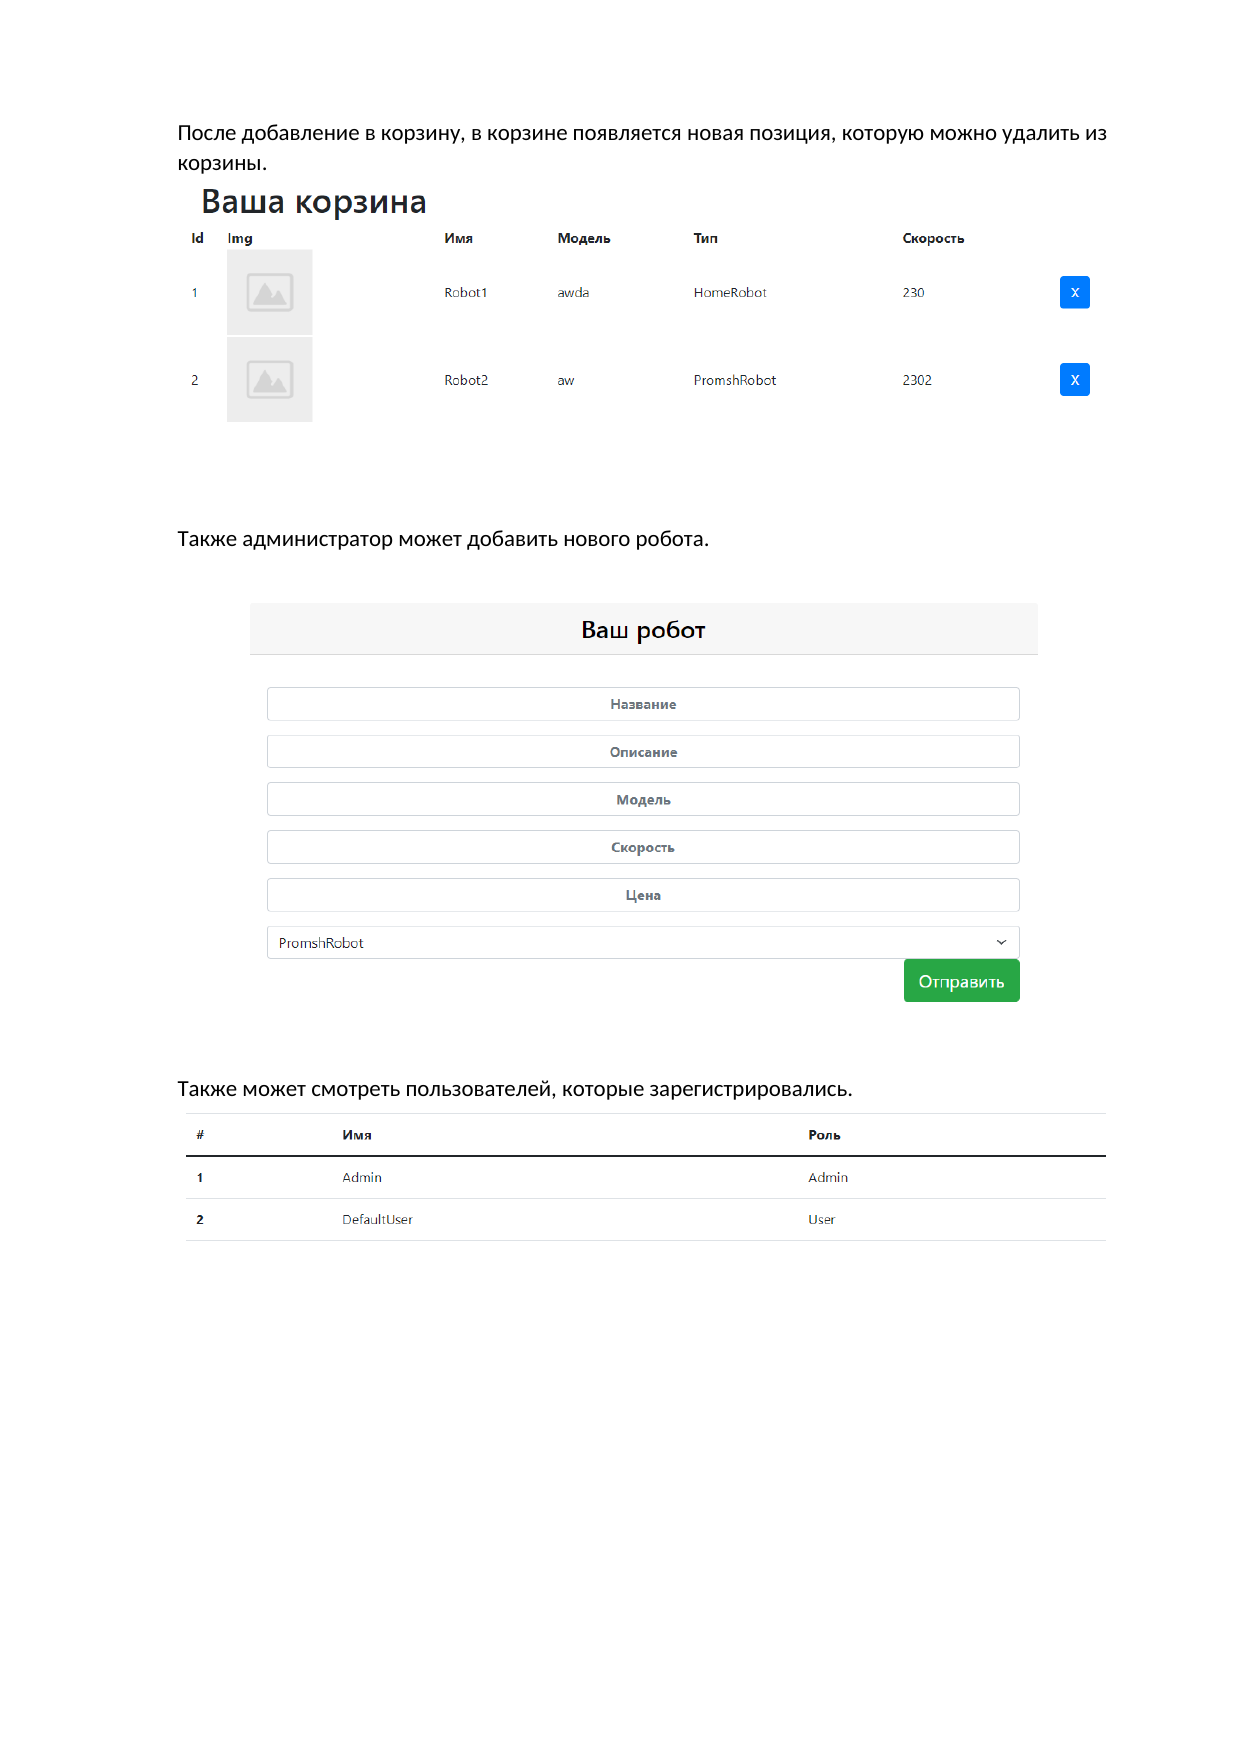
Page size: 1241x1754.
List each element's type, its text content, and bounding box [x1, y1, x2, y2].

text Также администратор может добавить нового робота. [177, 524, 1152, 553]
picture [177, 553, 1152, 1056]
picture [177, 178, 1152, 505]
text Также может смотреть пользователей, которые зарегистрировались. [177, 1074, 1152, 1104]
text После добавление в корзину, в корзине появляется новая позиция, которую можно удалить из корзины. [177, 118, 1152, 178]
picture [177, 1104, 1152, 1320]
